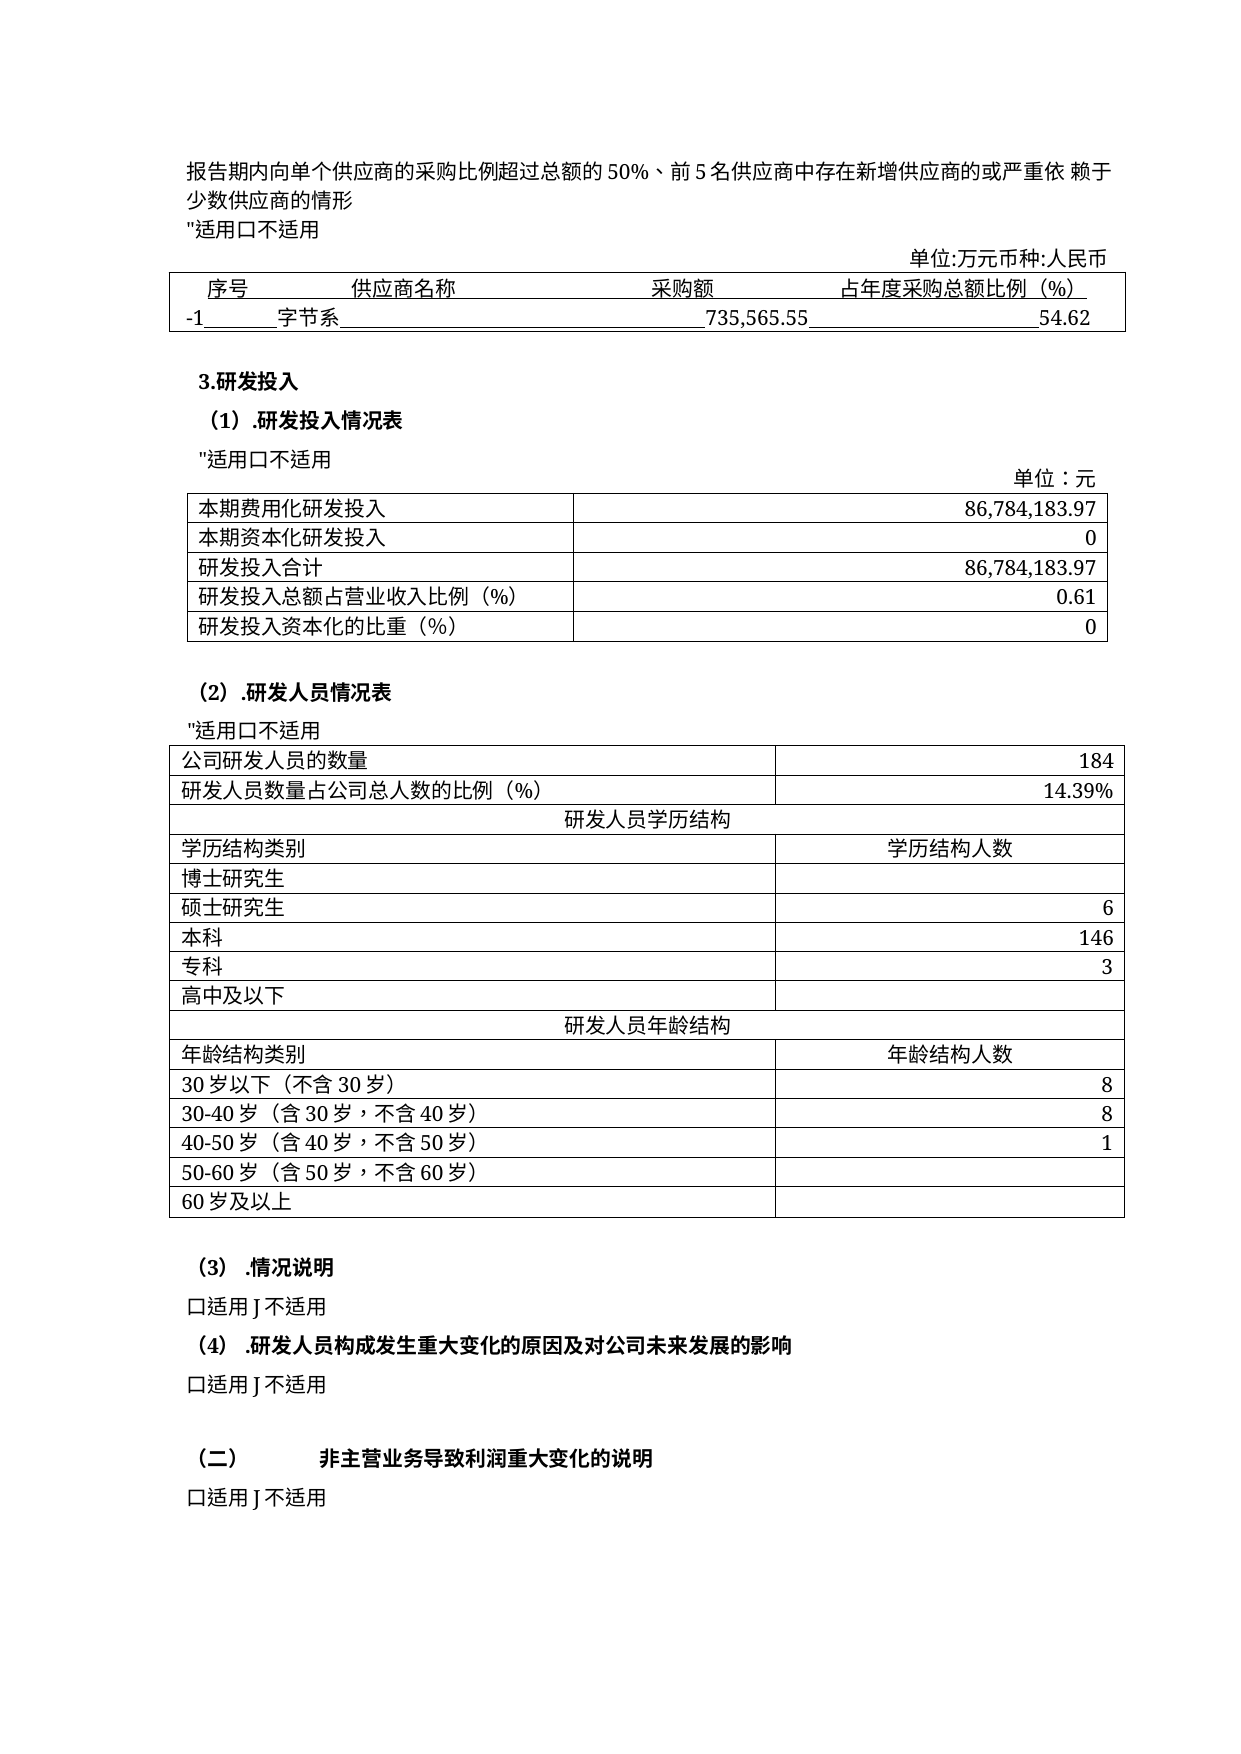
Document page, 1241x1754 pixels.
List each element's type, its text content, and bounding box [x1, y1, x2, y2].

text "适用口不适用 [187, 717, 1125, 745]
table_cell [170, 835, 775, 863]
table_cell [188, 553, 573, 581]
text "适用口不适用 [169, 214, 1125, 243]
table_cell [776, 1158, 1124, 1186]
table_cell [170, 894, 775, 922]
subtitle （二） 非主营业务导致利润重大变化的说明 [169, 1444, 1125, 1472]
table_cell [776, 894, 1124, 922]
text 口适用J不适用 [169, 1292, 1125, 1320]
text 口适用J不适用 [169, 1370, 1125, 1398]
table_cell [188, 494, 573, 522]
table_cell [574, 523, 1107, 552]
text 单位:万元币种:人民币 [169, 243, 1108, 272]
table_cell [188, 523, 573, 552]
text （4） .研发人员构成发生重大变化的原因及对公司未来发展的影响 [169, 1331, 1125, 1359]
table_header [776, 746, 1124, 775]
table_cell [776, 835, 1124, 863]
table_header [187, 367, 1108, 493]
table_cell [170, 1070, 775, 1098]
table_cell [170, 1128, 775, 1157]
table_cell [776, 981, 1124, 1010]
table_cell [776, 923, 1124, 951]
text 报告期内向单个供应商的采购比例超过总额的50%、前5名供应商中存在新增供应商的或严重依 赖于少数供应商的情形 [186, 156, 1125, 214]
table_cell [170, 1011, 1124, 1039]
text 序号 供应商名称 采购额 占年度采购总额比例（%） [170, 273, 1125, 301]
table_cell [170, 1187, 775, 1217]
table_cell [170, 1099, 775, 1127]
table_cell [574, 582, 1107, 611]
subtitle （3） .情况说明 [169, 1253, 1125, 1282]
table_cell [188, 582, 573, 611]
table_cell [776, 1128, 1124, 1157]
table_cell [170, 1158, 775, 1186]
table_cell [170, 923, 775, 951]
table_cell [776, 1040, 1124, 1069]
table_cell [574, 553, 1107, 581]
text -1 字节系 735,565.55 54.62 [170, 301, 1125, 331]
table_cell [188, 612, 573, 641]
text 口适用J不适用 [169, 1483, 1125, 1511]
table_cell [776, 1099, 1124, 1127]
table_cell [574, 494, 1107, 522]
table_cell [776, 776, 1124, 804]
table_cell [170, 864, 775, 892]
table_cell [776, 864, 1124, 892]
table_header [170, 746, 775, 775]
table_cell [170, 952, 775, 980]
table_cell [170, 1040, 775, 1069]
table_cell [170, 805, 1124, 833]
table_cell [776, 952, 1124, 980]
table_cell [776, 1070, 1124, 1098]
text （2）.研发人员情况表 [187, 678, 1125, 706]
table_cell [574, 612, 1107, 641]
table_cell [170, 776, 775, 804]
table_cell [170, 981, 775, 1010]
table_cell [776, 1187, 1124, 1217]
